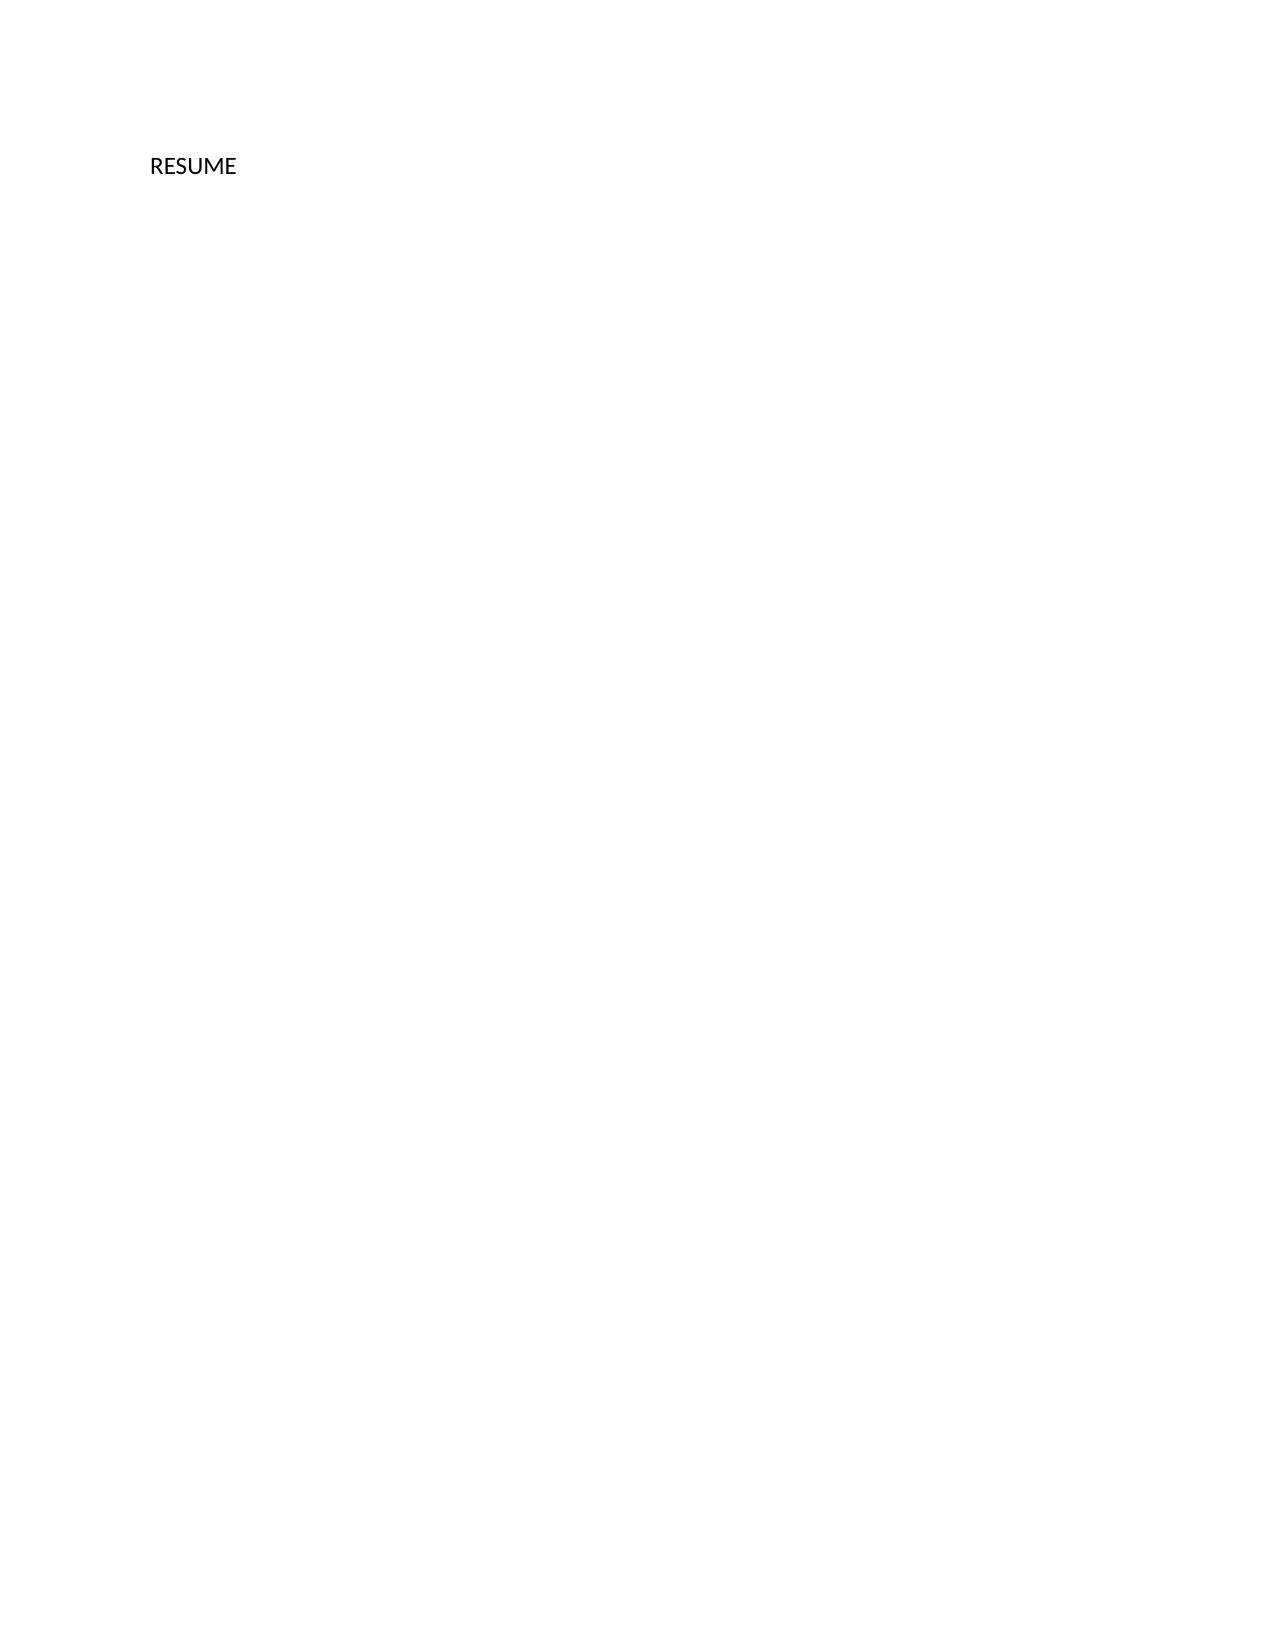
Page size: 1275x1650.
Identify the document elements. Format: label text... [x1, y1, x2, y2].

text RESUME [150, 150, 1125, 181]
